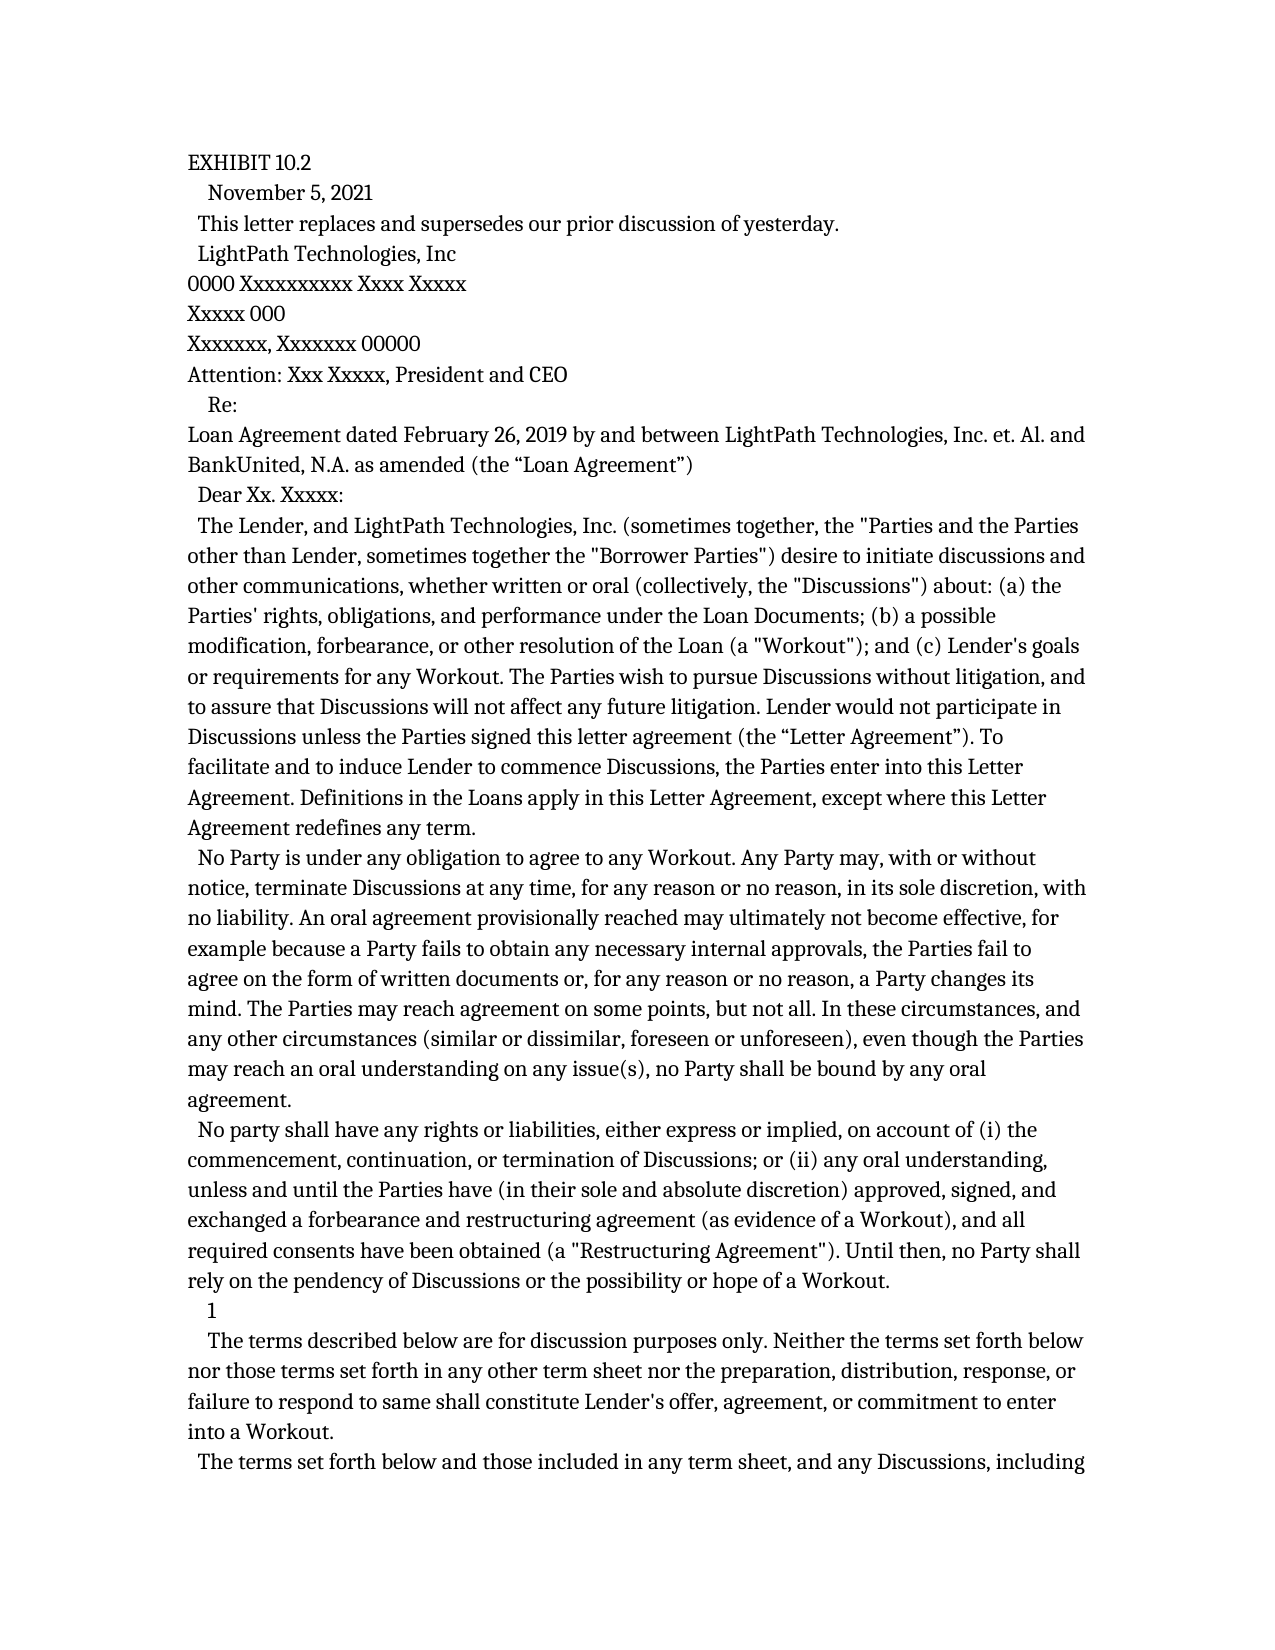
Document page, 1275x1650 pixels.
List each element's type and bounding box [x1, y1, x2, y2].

text [187, 150, 1087, 1475]
